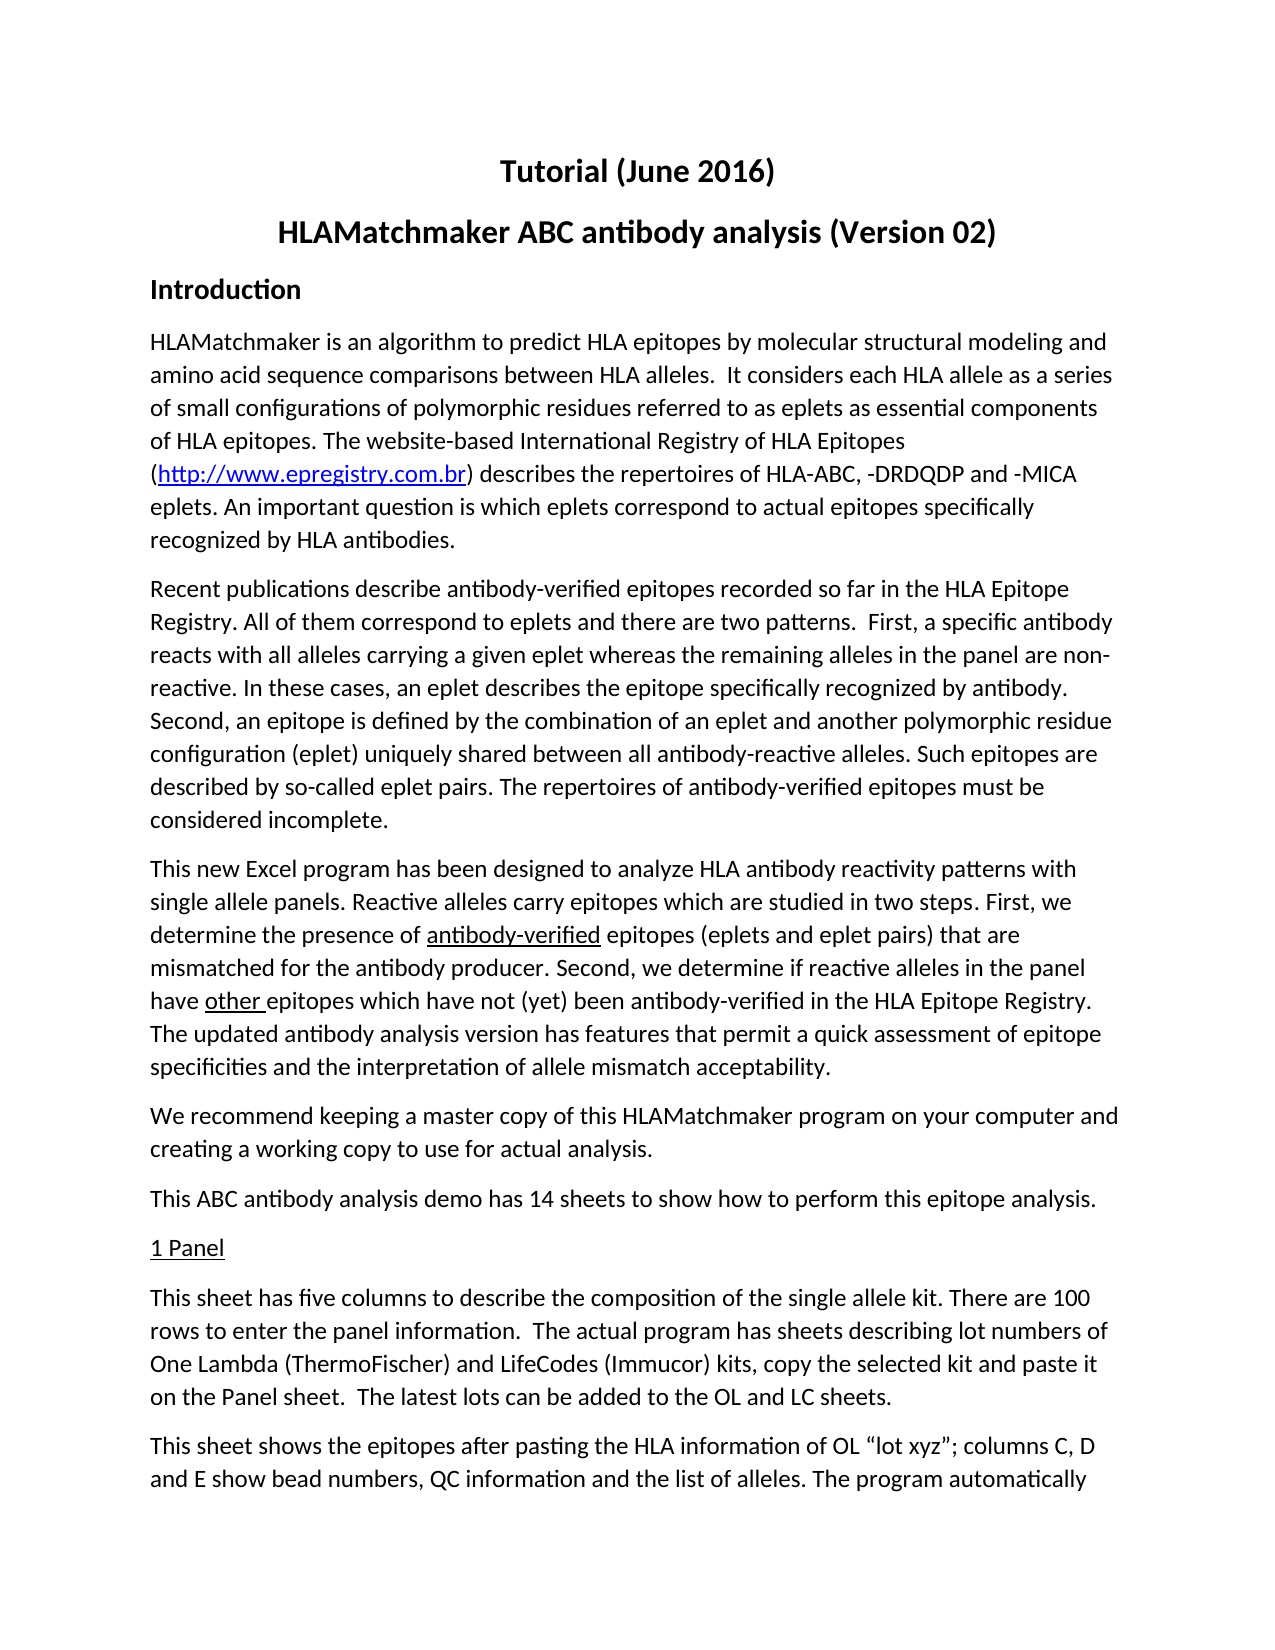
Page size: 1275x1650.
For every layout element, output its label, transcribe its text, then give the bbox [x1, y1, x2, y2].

text This sheet has five columns to describe the composition of the single allele kit. There are 100 rows to enter the panel information. The actual program has sheets describing lot numbers of One Lambda (ThermoFischer) and LifeCodes (Immucor) kits, copy the selected kit and paste it on the Panel sheet. The latest lots can be added to the OL and LC sheets. [150, 1282, 1125, 1411]
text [150, 1431, 1125, 1494]
text Tutorial (June 2016) [150, 150, 1125, 191]
text This new Excel program has been designed to analyze HLA antibody reactivity patterns with single allele panels. Reactive alleles carry epitopes which are studied in two steps. First, we determine the presence of antibody-verified epitopes (eplets and eplet pairs) that are mismatched for the antibody producer. Second, we determine if reactive alleles in the panel have other epitopes which have not (yet) been antibody-verified in the HLA Epitope Registry. The updated antibody analysis version has features that permit a quick assessment of epitope specificities and the interpretation of allele mismatch acceptability. [150, 853, 1125, 1081]
text HLAMatchmaker is an algorithm to predict HLA epitopes by molecular structural modeling and amino acid sequence comparisons between HLA alleles. It considers each HLA allele as a series of small configurations of polymorphic residues referred to as eplets as essential components of HLA epitopes. The website-based International Registry of HLA Epitopes (http://www.epregistry.com.br) describes the repertoires of HLA-ABC, -DRDQDP and -MICA eplets. An important question is which eplets correspond to actual epitopes specifically recognized by HLA antibodies. [150, 326, 1125, 554]
text 1 Panel [150, 1233, 1125, 1263]
text HLAMatchmaker ABC antibody analysis (Version 02) [150, 211, 1125, 251]
text Introduction [150, 271, 1125, 307]
text Recent publications describe antibody-verified epitopes recorded so far in the HLA Epitope Registry. All of them correspond to eplets and there are two patterns. First, a specific antibody reacts with all alleles carrying a given eplet whereas the remaining alleles in the panel are non-reactive. In these cases, an eplet describes the epitope specifically recognized by antibody. Second, an epitope is defined by the combination of an eplet and another polymorphic residue configuration (eplet) uniquely shared between all antibody-reactive alleles. Such epitopes are described by so-called eplet pairs. The repertoires of antibody-verified epitopes must be considered incomplete. [150, 573, 1125, 834]
text We recommend keeping a master copy of this HLAMatchmaker program on your computer and creating a working copy to use for actual analysis. [150, 1101, 1125, 1164]
text This ABC antibody analysis demo has 14 sheets to show how to perform this epitope analysis. [150, 1183, 1125, 1213]
